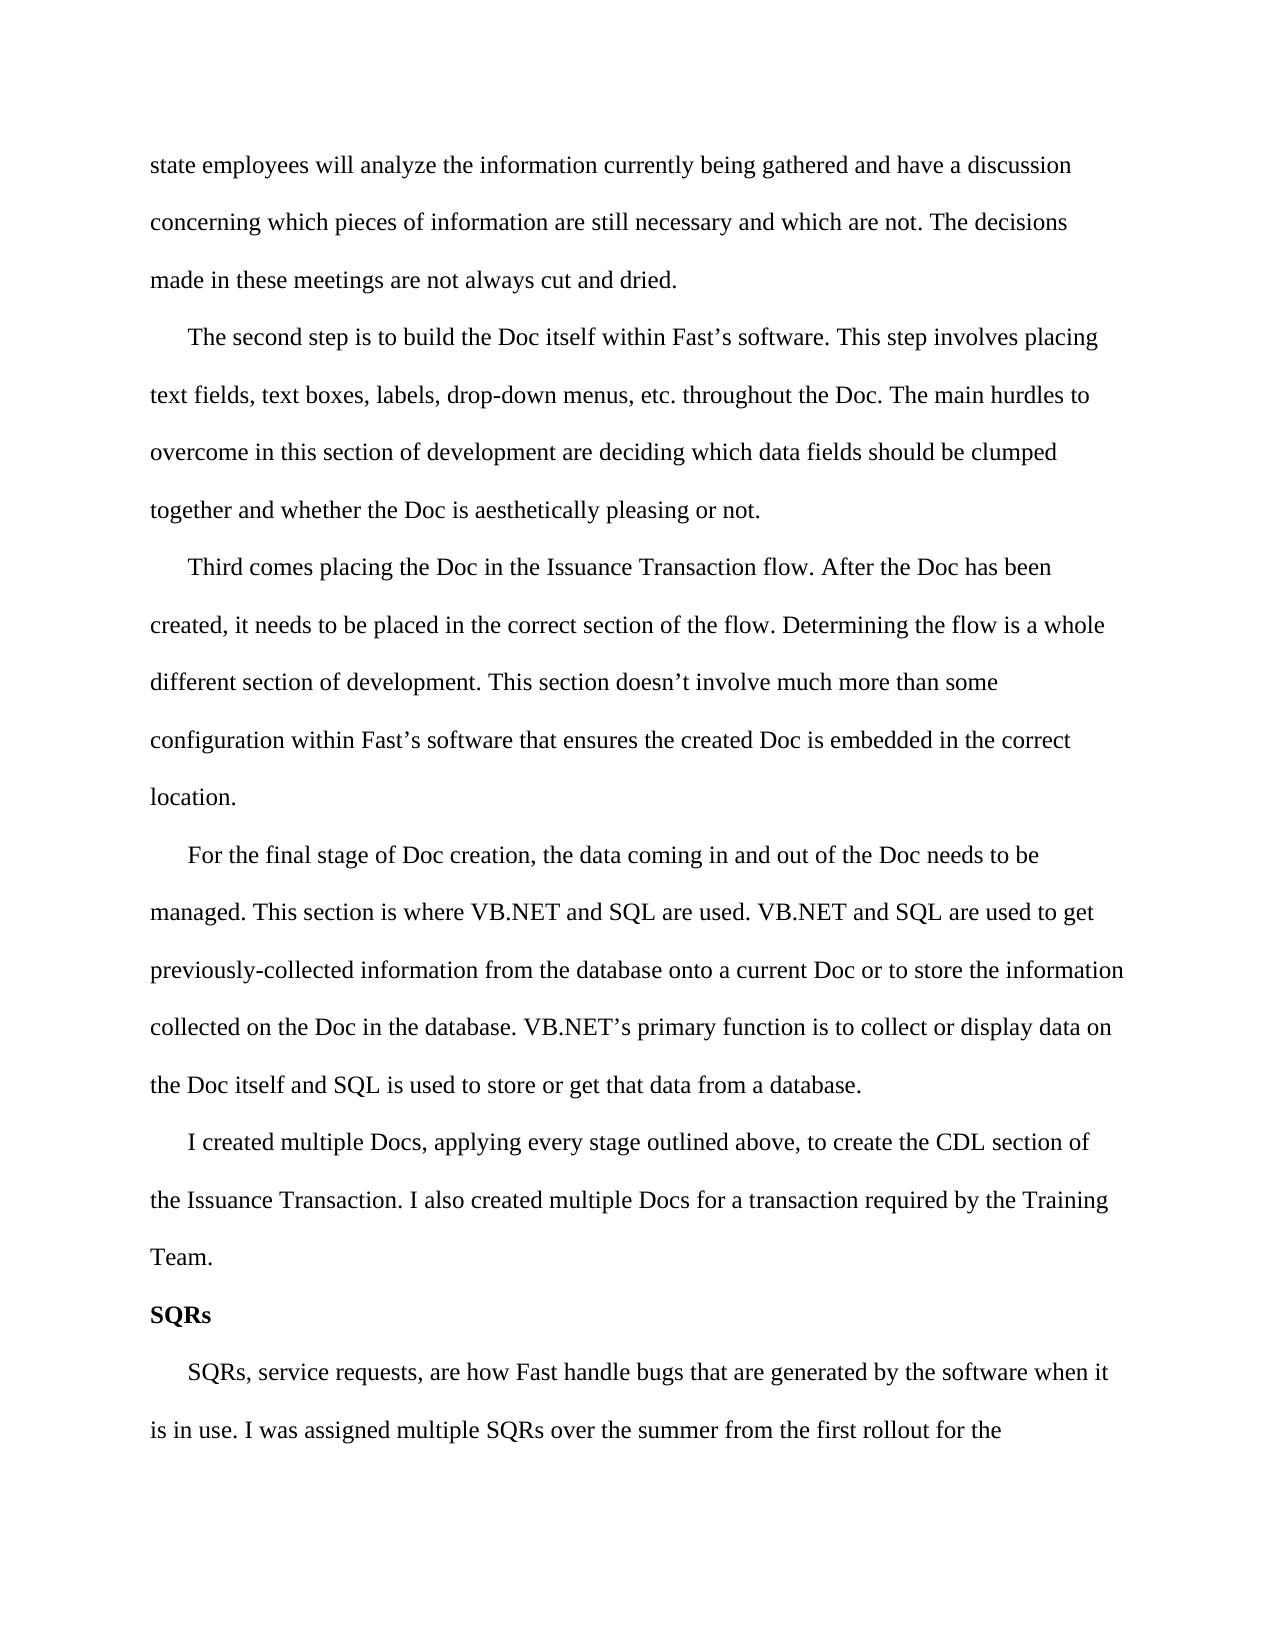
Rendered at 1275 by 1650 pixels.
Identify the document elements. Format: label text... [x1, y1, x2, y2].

text The second step is to build the Doc itself within Fast’s software. This step involves placing text fields, text boxes, labels, drop-down menus, etc. throughout the Doc. The main hurdles to overcome in this section of development are deciding which data fields should be clumped together and whether the Doc is aesthetically pleasing or not. [150, 322, 1125, 524]
text Third comes placing the Doc in the Issuance Transaction flow. After the Doc has been created, it needs to be placed in the correct section of the flow. Determining the flow is a whole different section of development. This section doesn’t involve much more than some configuration within Fast’s software that ensures the created Doc is embedded in the correct location. [150, 552, 1125, 811]
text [150, 150, 1125, 294]
text SQRs [150, 1300, 1125, 1329]
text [150, 1357, 1125, 1444]
text For the final stage of Doc creation, the data coming in and out of the Doc needs to be managed. This section is where VB.NET and SQL are used. VB.NET and SQL are used to get previously-collected information from the database onto a current Doc or to store the information collected on the Doc in the database. VB.NET’s primary function is to collect or display data on the Doc itself and SQL is used to store or get that data from a database. [150, 840, 1125, 1099]
text I created multiple Docs, applying every stage outlined above, to create the CDL section of the Issuance Transaction. I also created multiple Docs for a transaction required by the Training Team. [150, 1127, 1125, 1271]
